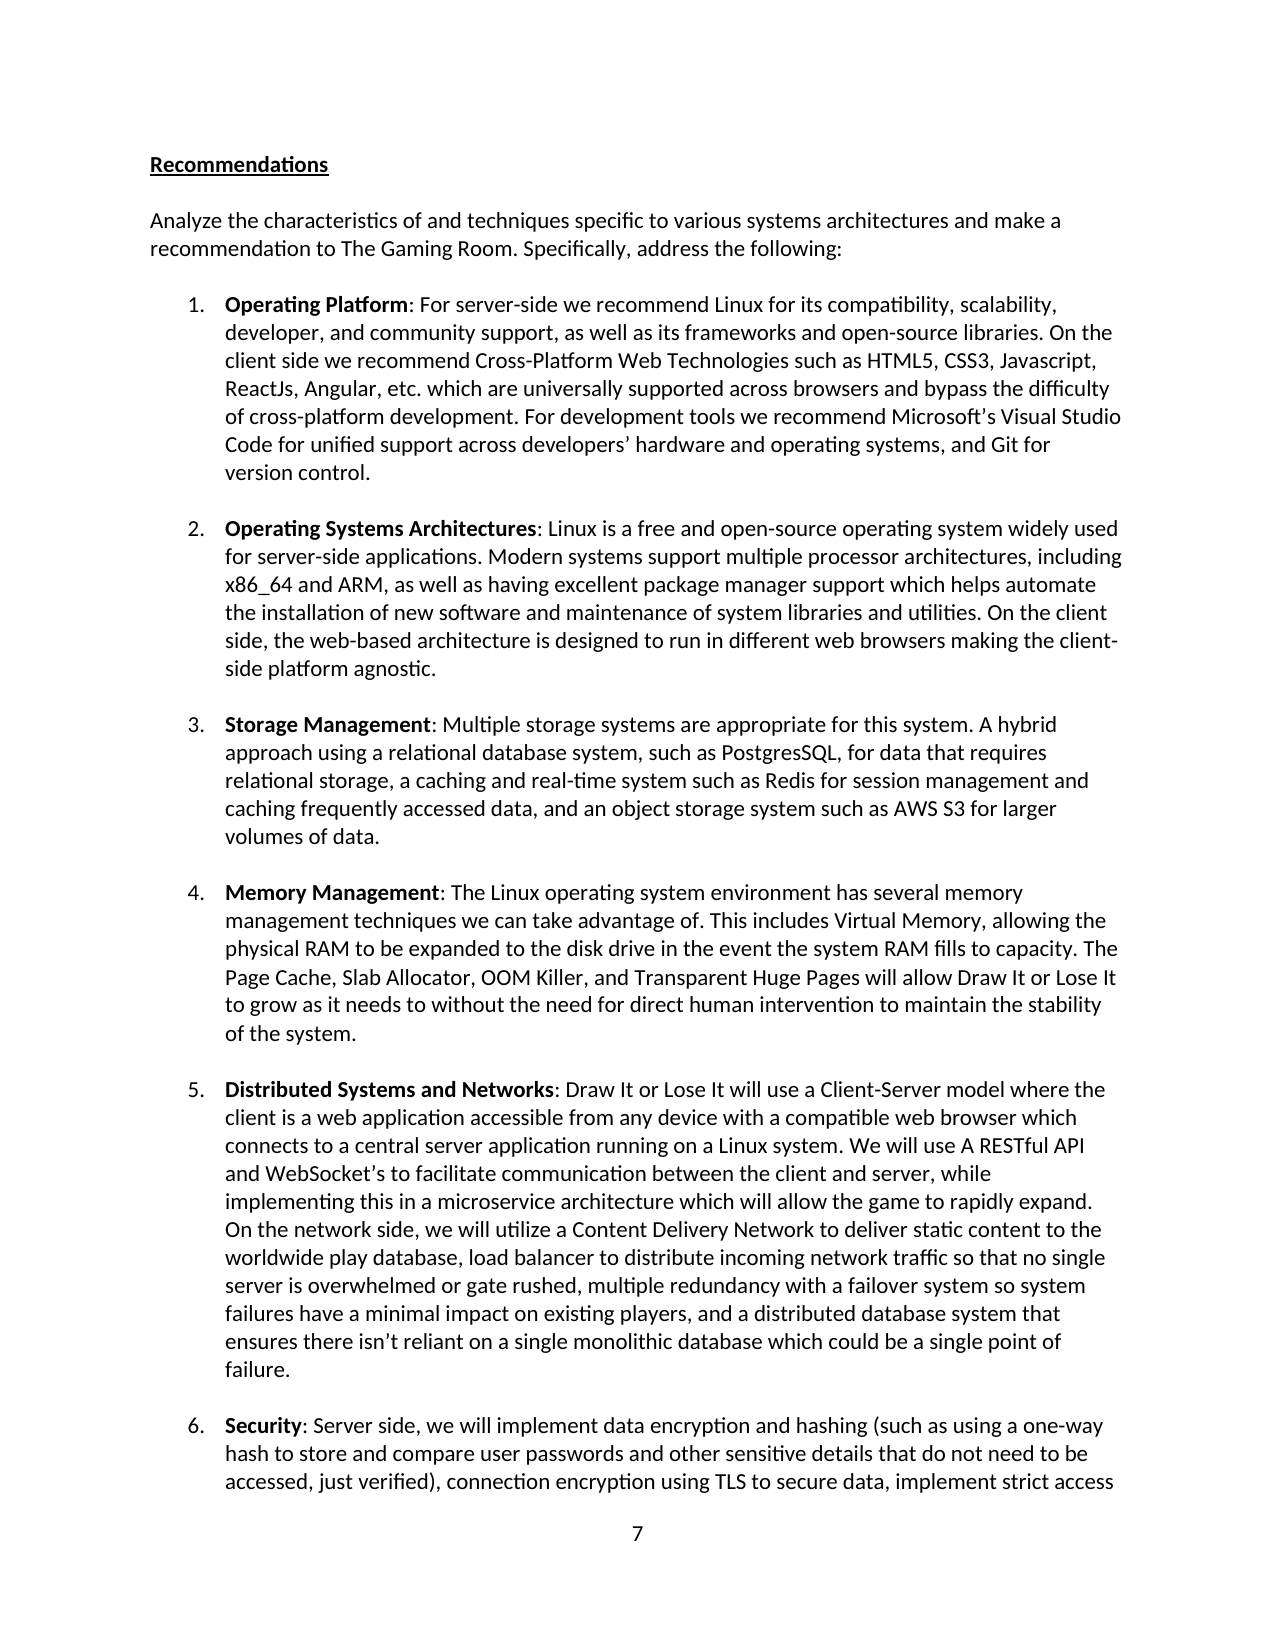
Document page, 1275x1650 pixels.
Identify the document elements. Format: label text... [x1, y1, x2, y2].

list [187, 1411, 1125, 1495]
list Distributed Systems and Networks: Draw It or Lose It will use a Client-Server model where the client is a web application accessible from any device with a compatible web browser which connects to a central server application running on a Linux system. We will use A RESTful API and WebSocket’s to facilitate communication between the client and server, while implementing this in a microservice architecture which will allow the game to rapidly expand. On the network side, we will utilize a Content Delivery Network to deliver static content to the worldwide play database, load balancer to distribute incoming network traffic so that no single server is overwhelmed or gate rushed, multiple redundancy with a failover system so system failures have a minimal impact on existing players, and a distributed database system that ensures there isn’t reliant on a single monolithic database which could be a single point of failure. [187, 1075, 1125, 1383]
list Memory Management: The Linux operating system environment has several memory management techniques we can take advantage of. This includes Virtual Memory, allowing the physical RAM to be expanded to the disk drive in the event the system RAM fills to capacity. The Page Cache, Slab Allocator, OOM Killer, and Transparent Huge Pages will allow Draw It or Lose It to grow as it needs to without the need for direct human intervention to maintain the stability of the system. [187, 878, 1125, 1047]
list Operating Platform: For server-side we recommend Linux for its compatibility, scalability, developer, and community support, as well as its frameworks and open-source libraries. On the client side we recommend Cross-Platform Web Technologies such as HTML5, CSS3, Javascript, ReactJs, Angular, etc. which are universally supported across browsers and bypass the difficulty of cross-platform development. For development tools we recommend Microsoft’s Visual Studio Code for unified support across developers’ hardware and operating systems, and Git for version control. [187, 290, 1125, 486]
text Analyze the characteristics of and techniques specific to various systems architectures and make a recommendation to The Gaming Room. Specifically, address the following: [150, 206, 1125, 262]
list Operating Systems Architectures: Linux is a free and open-source operating system widely used for server-side applications. Modern systems support multiple processor architectures, including x86_64 and ARM, as well as having excellent package manager support which helps automate the installation of new software and maintenance of system libraries and utilities. On the client side, the web-based architecture is designed to run in different web browsers making the client-side platform agnostic. [187, 514, 1125, 682]
subtitle Recommendations [150, 150, 1125, 178]
list Storage Management: Multiple storage systems are appropriate for this system. A hybrid approach using a relational database system, such as PostgresSQL, for data that requires relational storage, a caching and real-time system such as Redis for session management and caching frequently accessed data, and an object storage system such as AWS S3 for larger volumes of data. [187, 710, 1125, 851]
